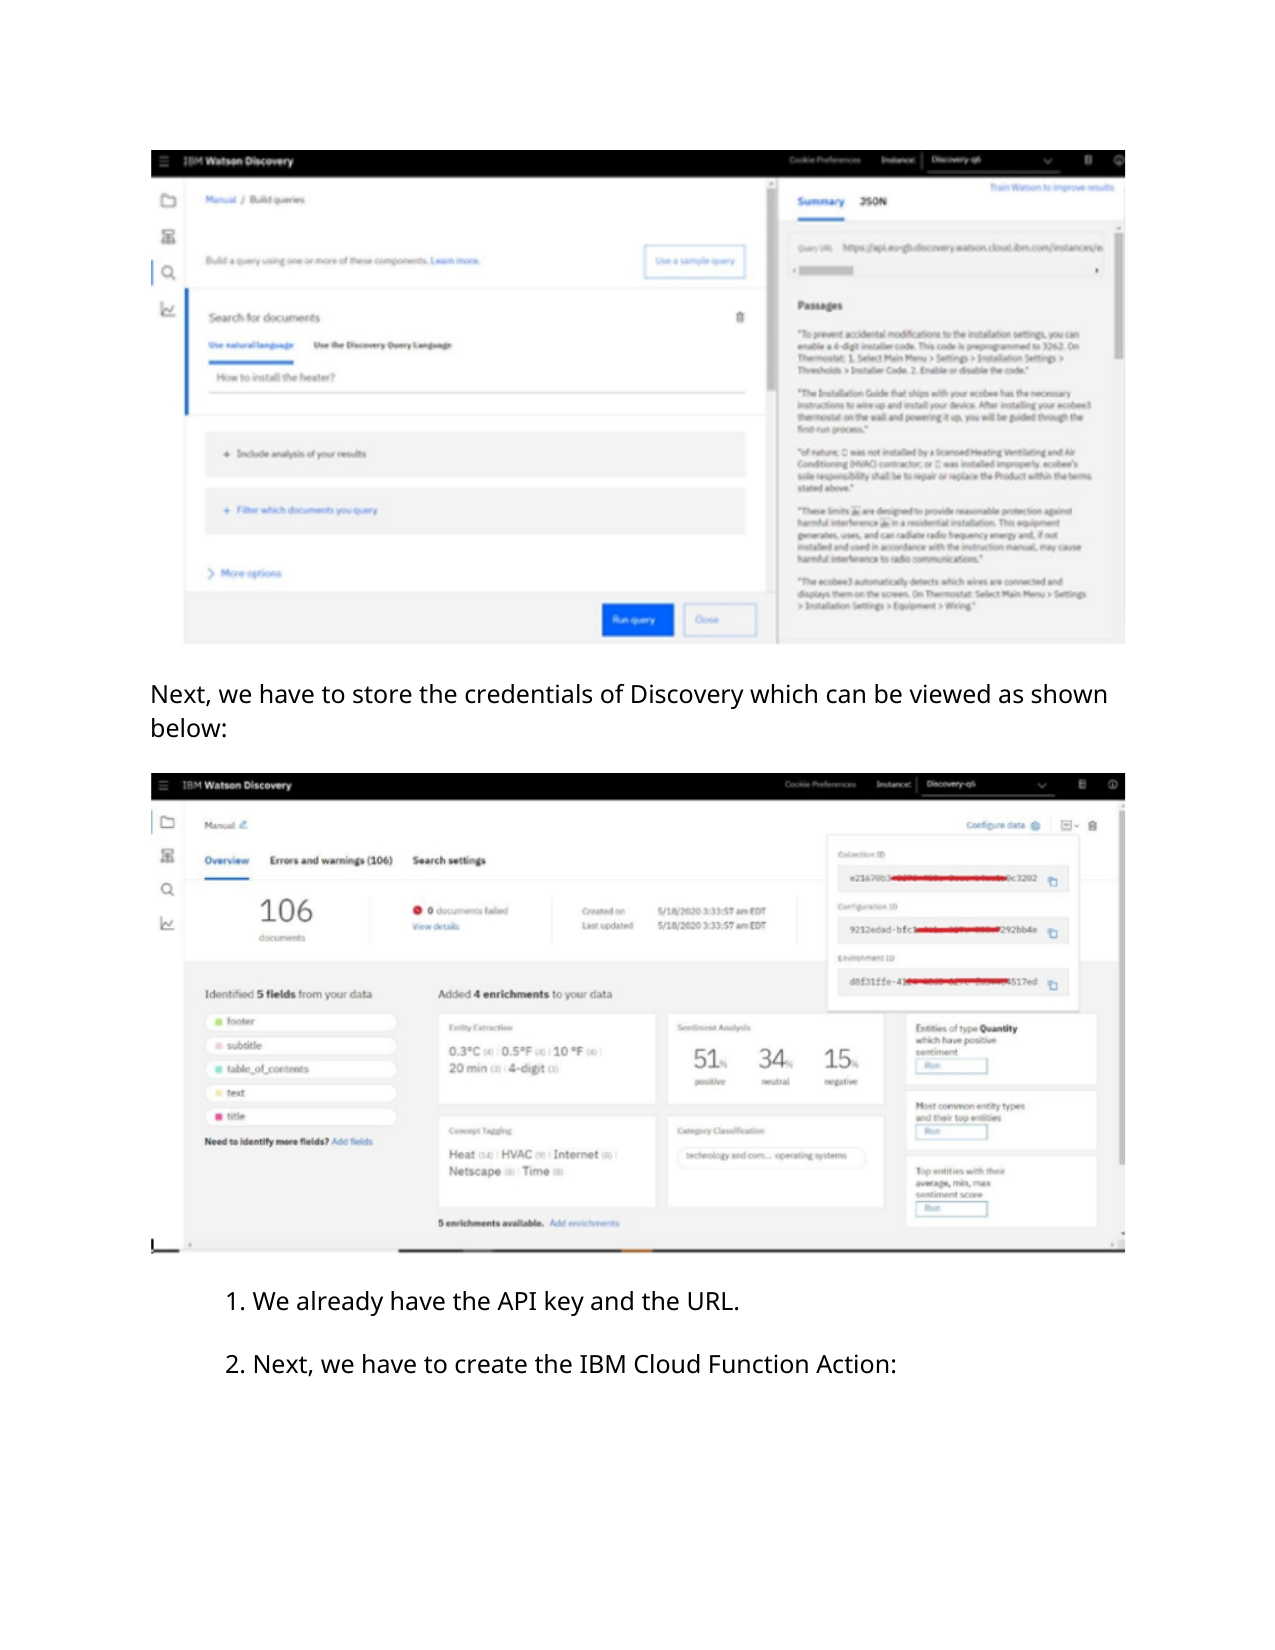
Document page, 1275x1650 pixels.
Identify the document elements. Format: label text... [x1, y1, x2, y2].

picture [150, 150, 1125, 648]
list 1. We already have the API key and the URL. [225, 1284, 1125, 1318]
list 2. Next, we have to create the IBM Cloud Function Action: [225, 1347, 1125, 1381]
picture [150, 773, 1125, 1255]
text Next, we have to store the credentials of Discovery which can be viewed as shown below: [150, 676, 1125, 744]
